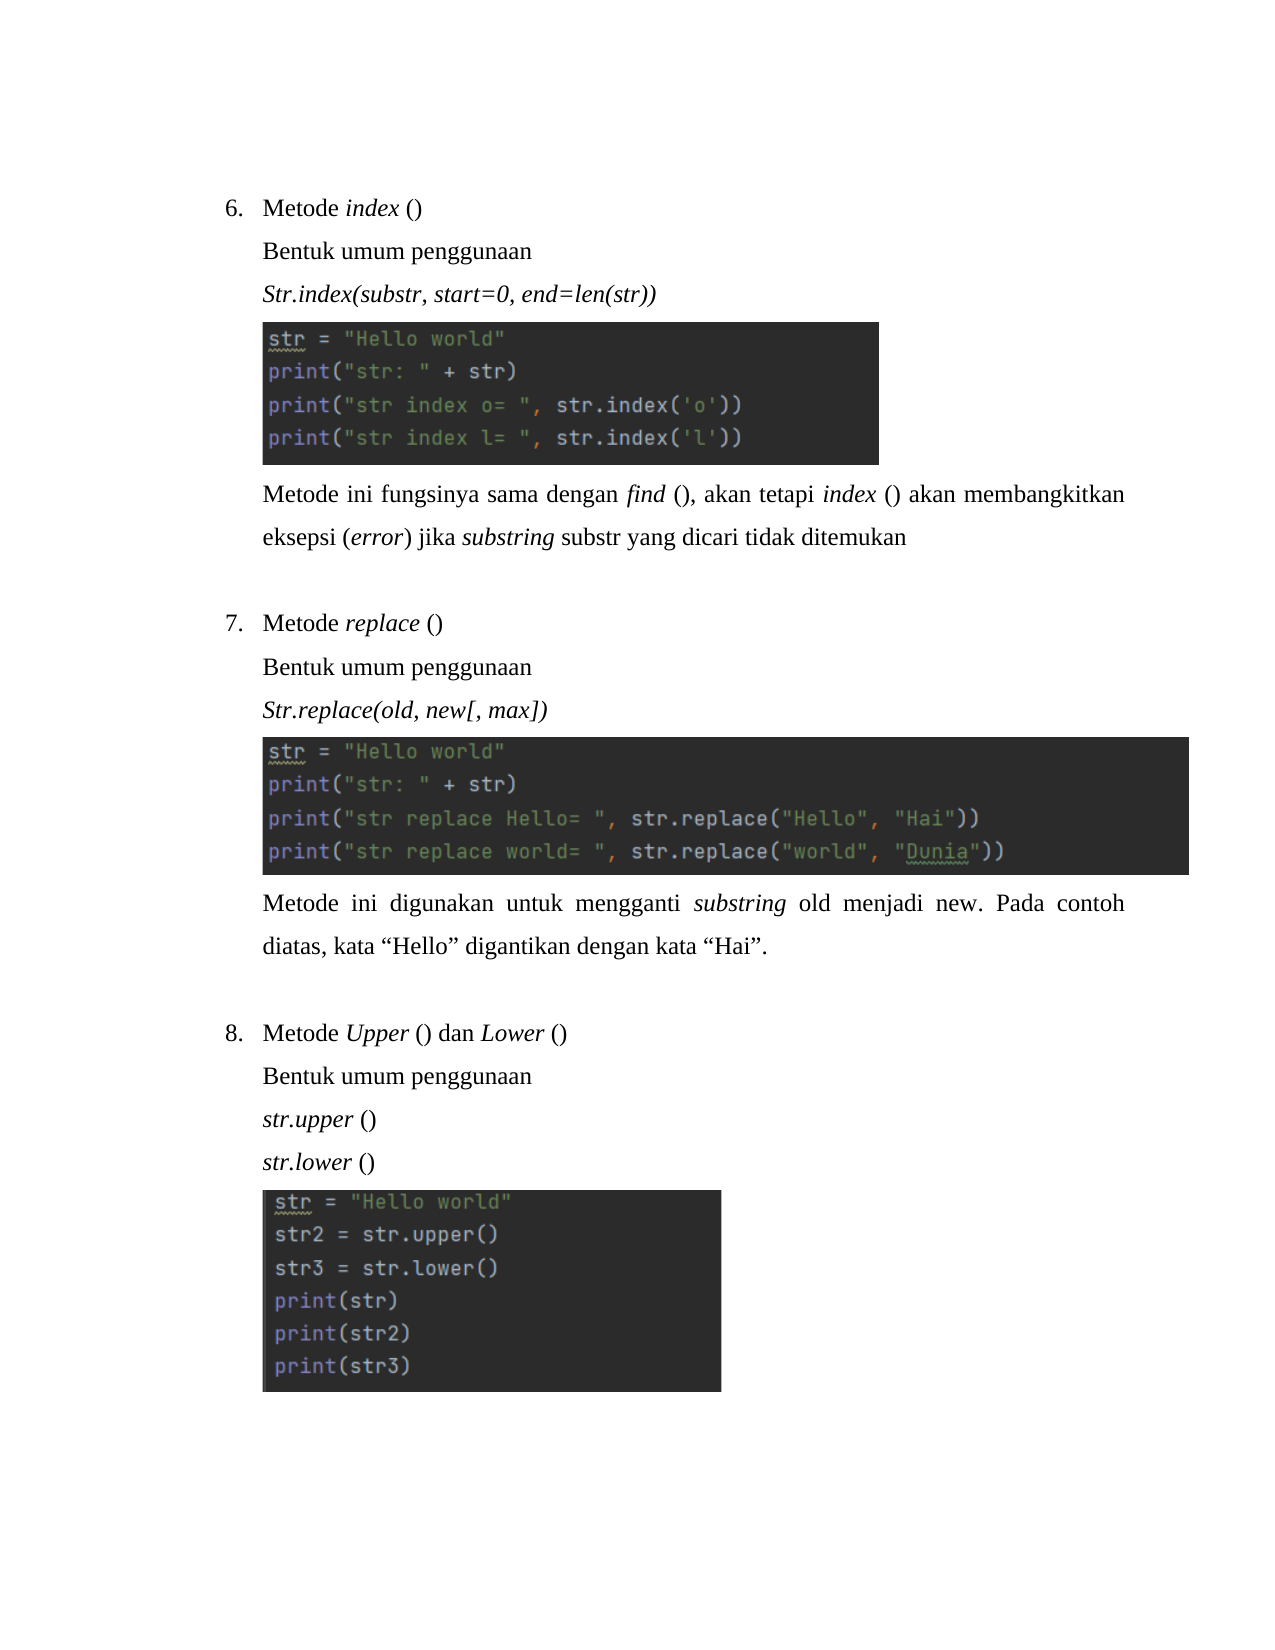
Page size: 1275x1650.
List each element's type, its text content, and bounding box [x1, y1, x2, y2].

text Metode ini fungsinya sama dengan find (), akan tetapi index () akan membangkitkan eksepsi (error) jika substring substr yang dicari tidak ditemukan [262, 479, 1125, 551]
text Str.index(substr, start=0, end=len(str)) [262, 279, 1125, 308]
picture [262, 737, 1189, 875]
list Metode index () [225, 193, 1125, 222]
list Metode replace () [225, 608, 1125, 637]
picture [262, 322, 879, 465]
text Bentuk umum penggunaan [262, 236, 1125, 265]
text Bentuk umum penggunaan [262, 652, 1125, 680]
text Metode ini digunakan untuk mengganti substring old menjadi new. Pada contoh diatas, kata “Hello” digantikan dengan kata “Hai”. [262, 888, 1125, 960]
text Str.replace(old, new[, max]) [262, 695, 1125, 723]
text str.lower () [262, 1147, 1125, 1176]
text str.upper () [262, 1104, 1125, 1133]
text Bentuk umum penggunaan [262, 1061, 1125, 1089]
picture [262, 1190, 722, 1392]
list Metode Upper () dan Lower () [225, 1018, 1125, 1046]
